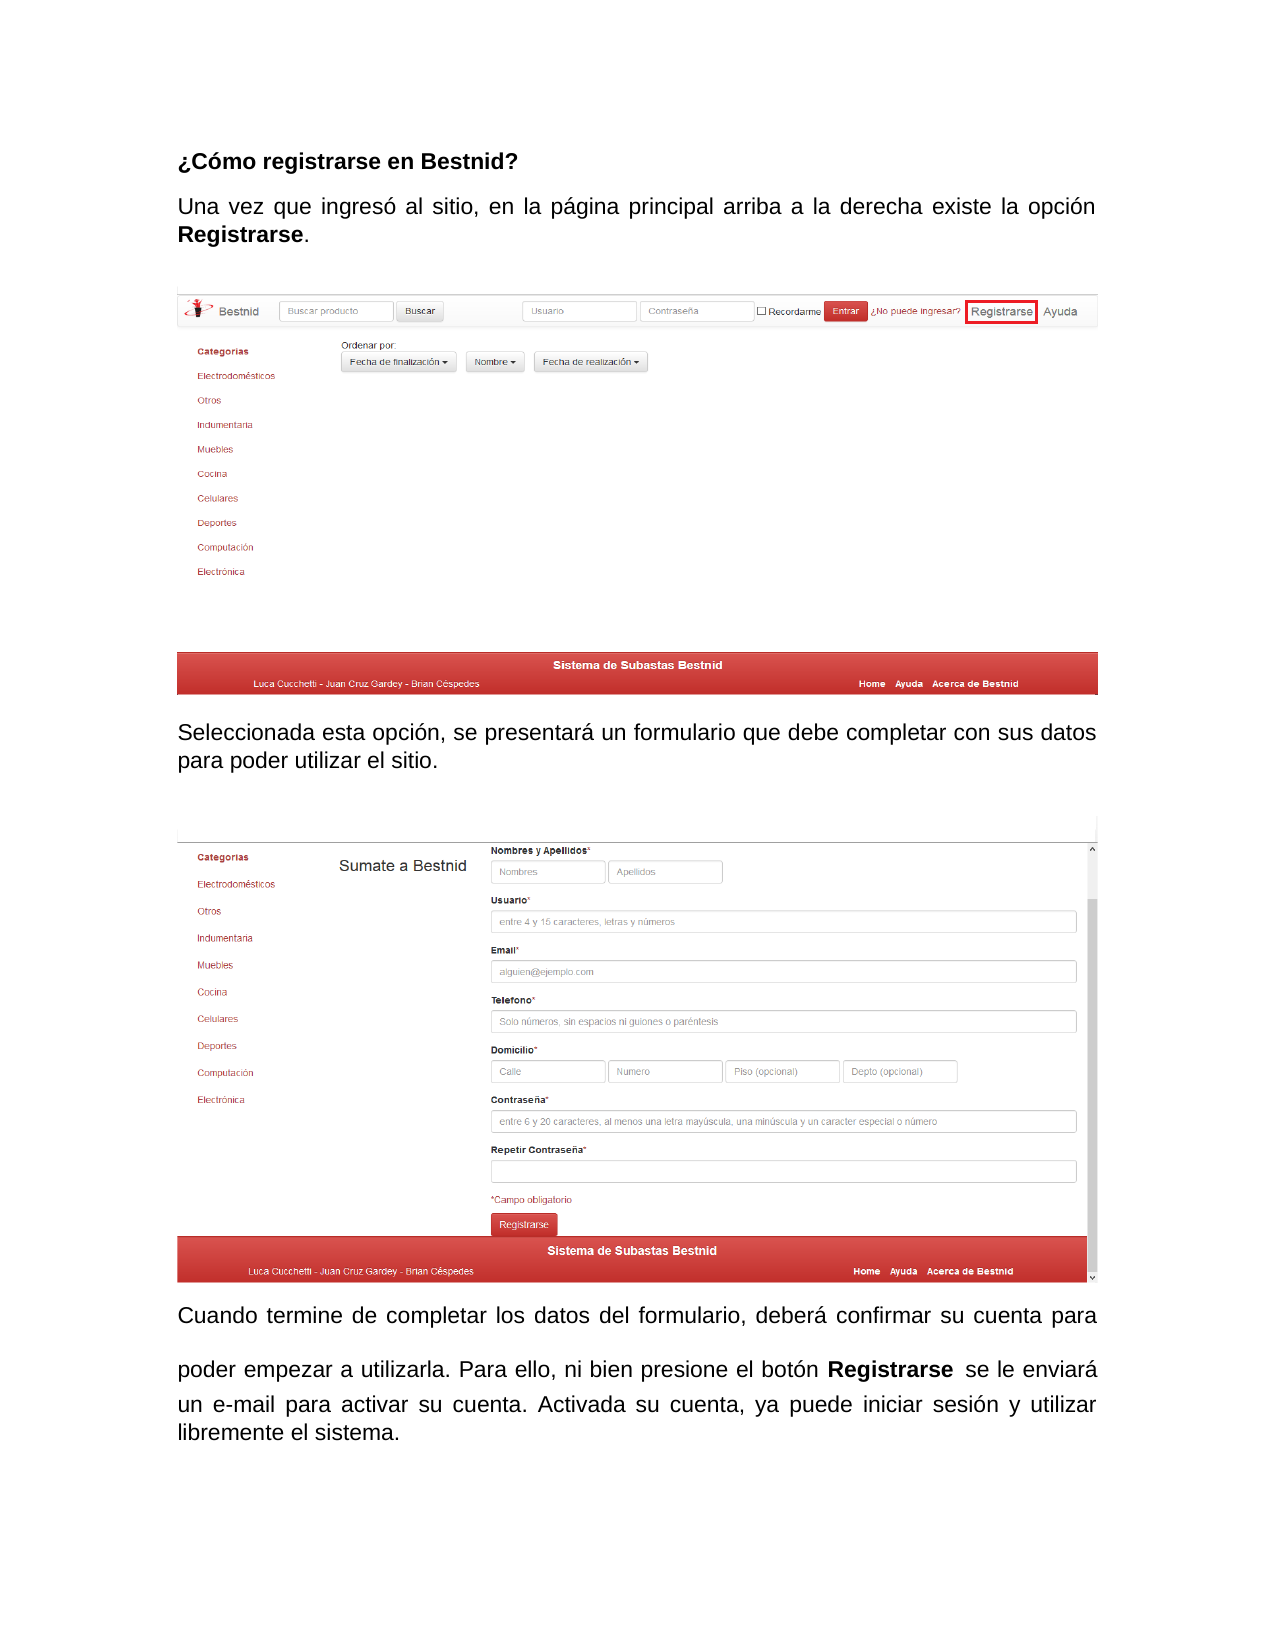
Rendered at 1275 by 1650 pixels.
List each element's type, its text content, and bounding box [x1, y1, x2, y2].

text Cuando termine de completar los datos del formulario, deberá confirmar su cuenta para poder empezar a utilizarla. Para ello, ni bien presione el botón Registrarse se le enviará un e-mail para activar su cuenta. Activada su cuenta, ya puede iniciar sesión y utilizar libremente el sistema. [177, 1302, 1098, 1445]
text Una vez que ingresó al sitio, en la página principal arriba a la derecha existe la opción Registrarse. [177, 193, 1098, 249]
picture [177, 792, 1098, 1283]
picture [177, 249, 1098, 695]
text Seleccionada esta opción, se presentará un formulario que debe completar con sus datos para poder utilizar el sitio. [177, 719, 1098, 773]
text ¿Cómo registrarse en Bestnid? [177, 148, 1098, 174]
